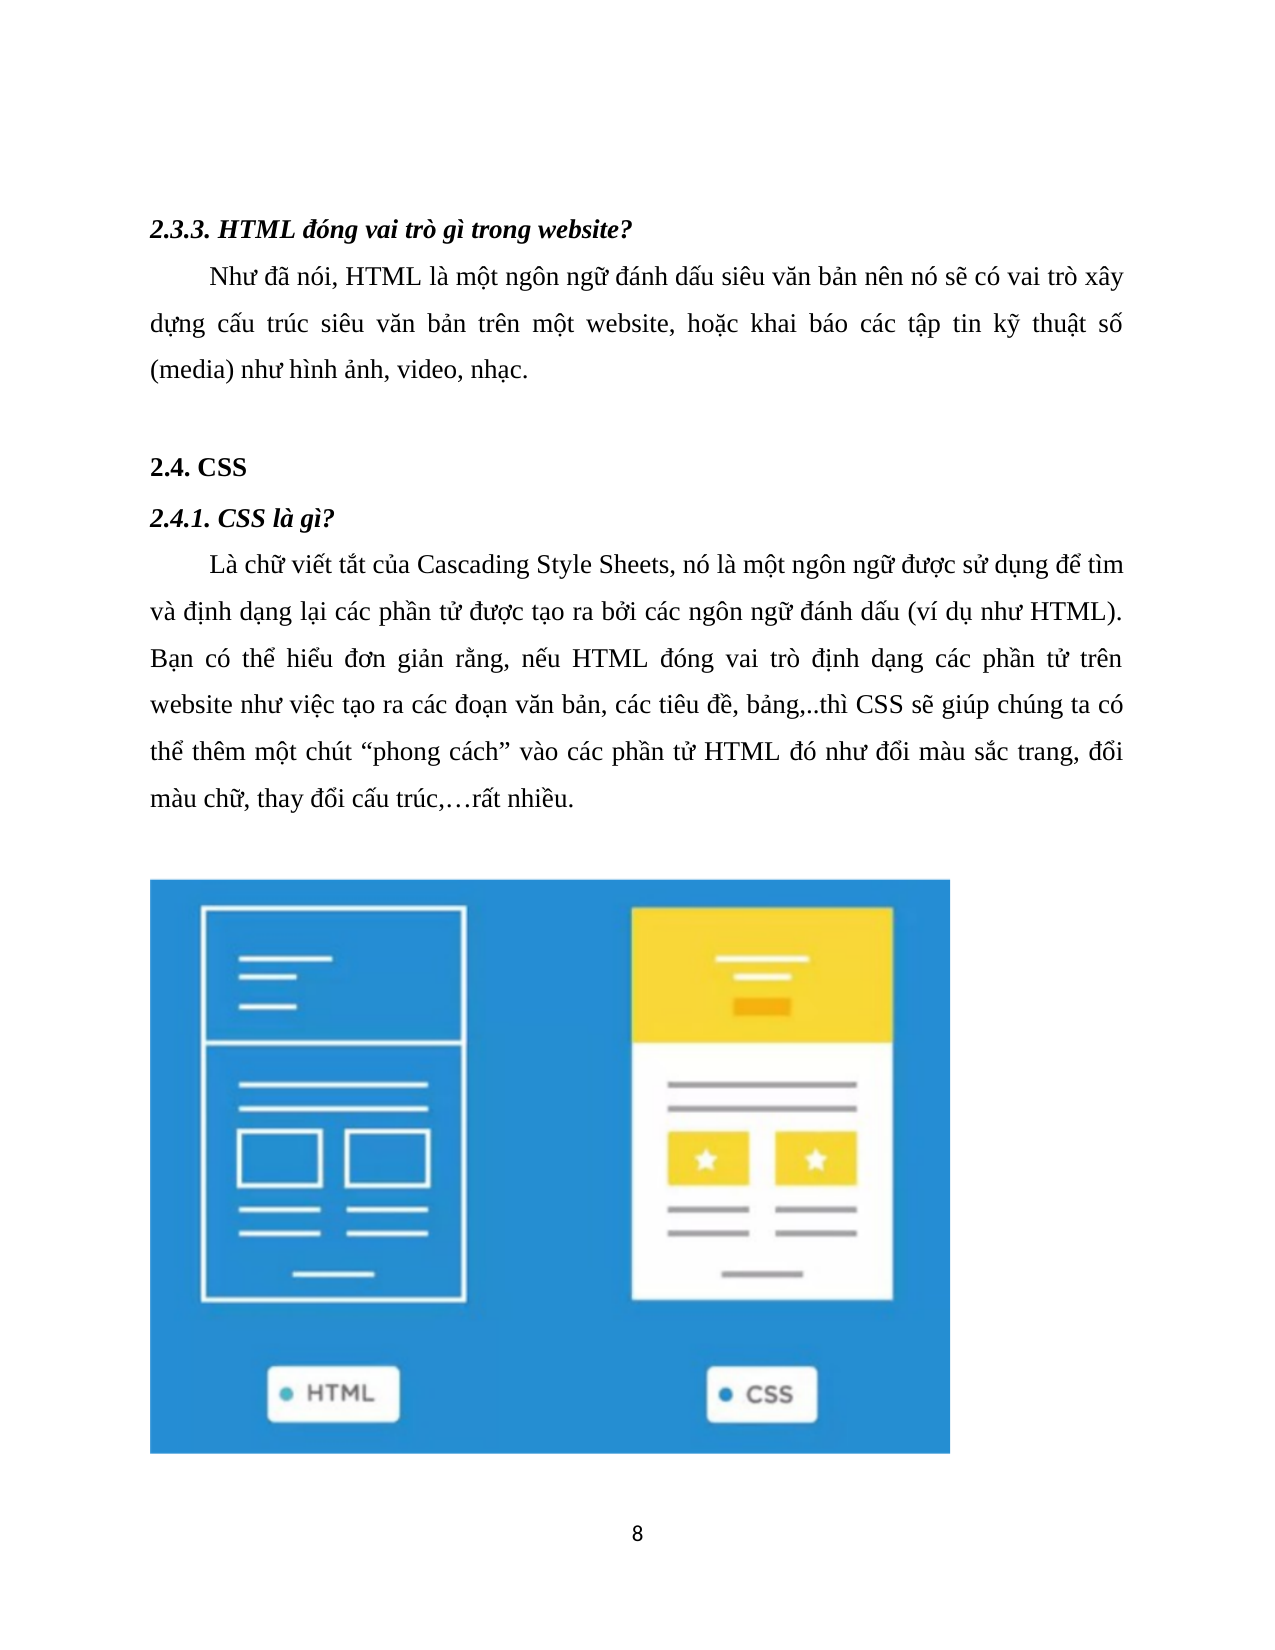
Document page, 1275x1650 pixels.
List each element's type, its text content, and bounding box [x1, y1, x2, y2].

picture [150, 875, 951, 1455]
text Là chữ viết tắt của Cascading Style Sheets, nó là một ngôn ngữ được sử dụng để tìm và định dạng lại các phần tử được tạo ra bởi các ngôn ngữ đánh dấu (ví dụ như HTML). Bạn có thể hiểu đơn giản rằng, nếu HTML đóng vai trò định dạng các phần tử trên website như việc tạo ra các đoạn văn bản, các tiêu đề, bảng,..thì CSS sẽ giúp chúng ta có thể thêm một chút “phong cách” vào các phần tử HTML đó như đổi màu sắc trang, đổi màu chữ, thay đổi cấu trúc,…rất nhiều. [150, 548, 1125, 813]
text Như đã nói, HTML là một ngôn ngữ đánh dấu siêu văn bản nên nó sẽ có vai trò xây dựng cấu trúc siêu văn bản trên một website, hoặc khai báo các tập tin kỹ thuật số (media) như hình ảnh, video, nhạc. [150, 260, 1125, 384]
subtitle 2.4.1. CSS là gì? [150, 502, 1125, 533]
subtitle 2.4. CSS [150, 451, 1125, 482]
subtitle 2.3.3. HTML đóng vai trò gì trong website? [150, 213, 1125, 244]
